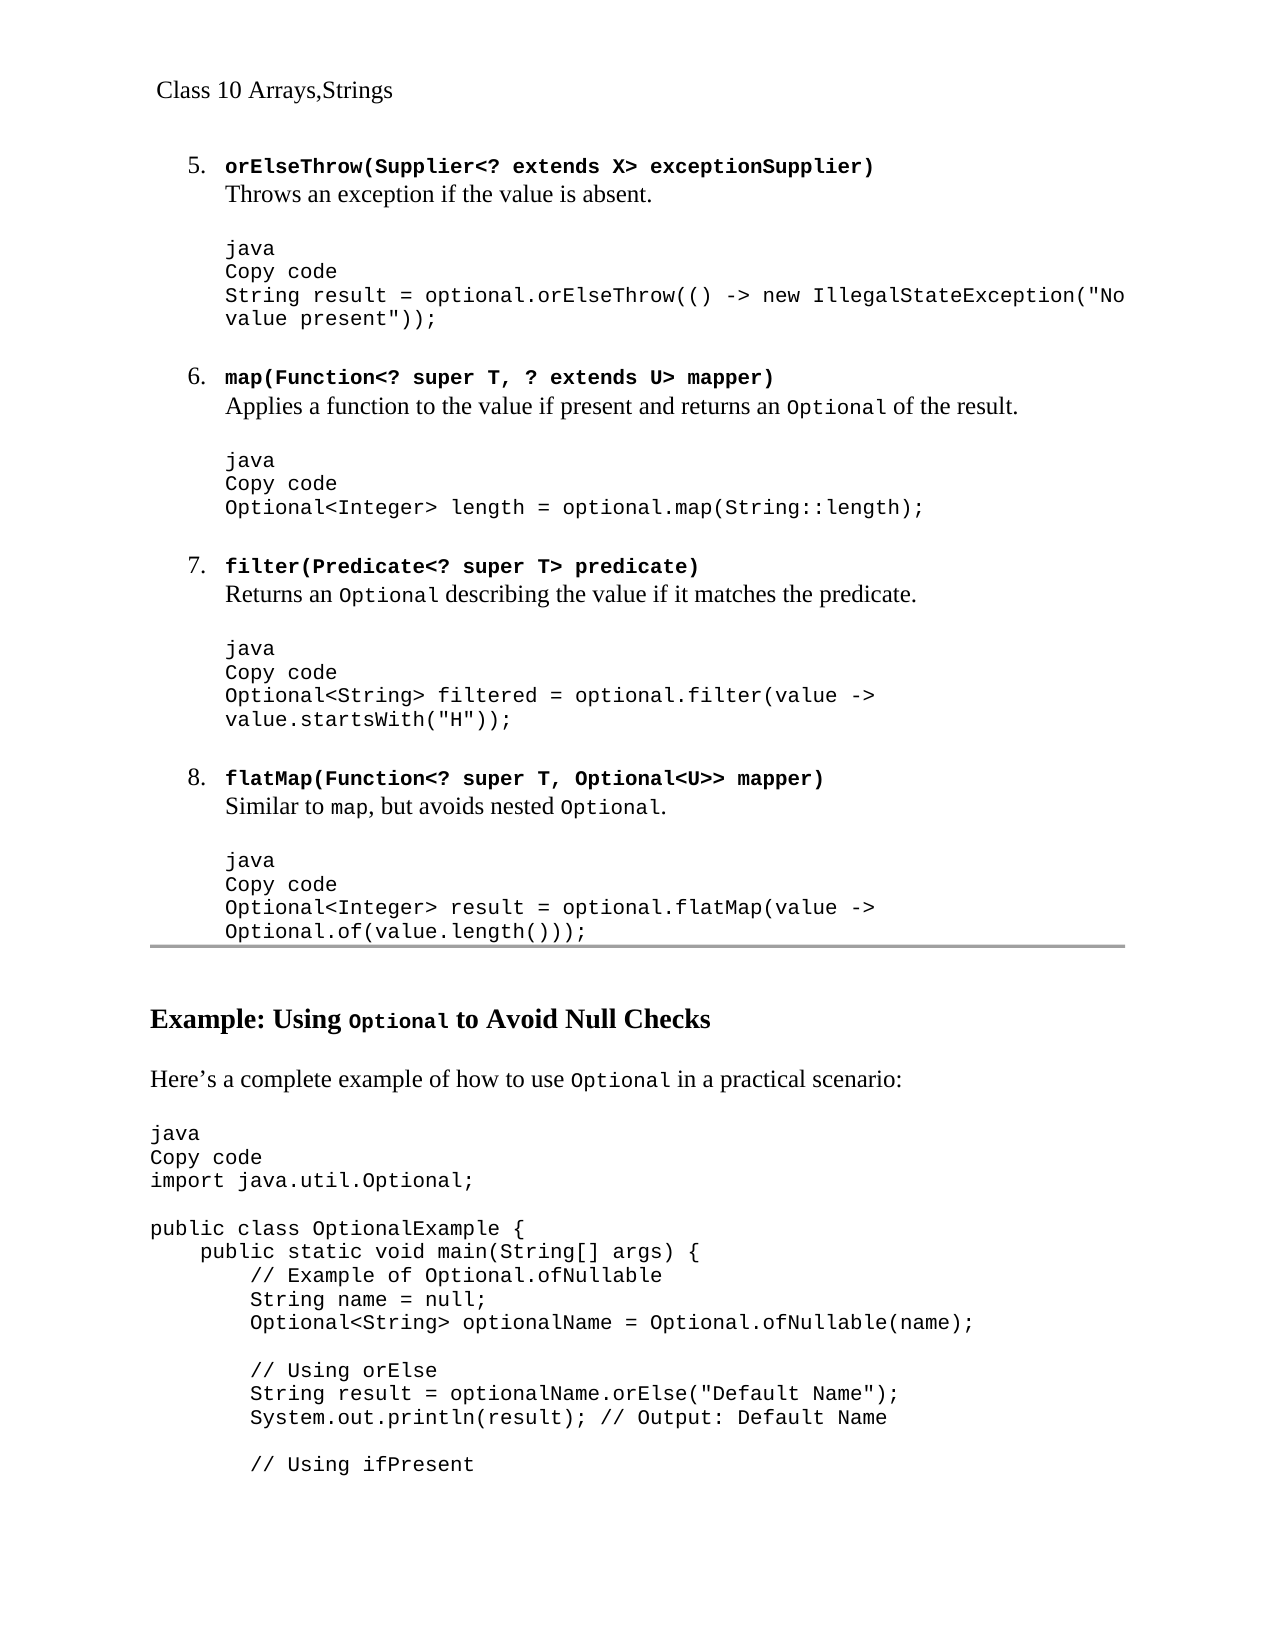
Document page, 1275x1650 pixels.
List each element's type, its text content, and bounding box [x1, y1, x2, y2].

text Copy code [225, 261, 1125, 285]
text java [150, 1123, 1125, 1147]
text String result = optional.orElseThrow(() -> new IllegalStateException("No value present")); [225, 285, 1125, 332]
text String name = null; [150, 1289, 1125, 1312]
text import java.util.Optional; [150, 1170, 1125, 1194]
text System.out.println(result); // Output: Default Name [150, 1407, 1125, 1431]
text java [225, 449, 1125, 473]
text Optional<String> optionalName = Optional.ofNullable(name); [150, 1312, 1125, 1336]
text Optional<Integer> length = optional.map(String::length); [225, 497, 1125, 521]
text // Using ifPresent [150, 1454, 1125, 1478]
text Here’s a complete example of how to use Optional in a practical scenario: [150, 1064, 1125, 1094]
text Copy code [225, 473, 1125, 497]
text Copy code [225, 662, 1125, 685]
text java [225, 638, 1125, 662]
text // Using orElse [150, 1359, 1125, 1383]
list filter(Predicate<? super T> predicate) Returns an Optional describing the value if it matches the predicate. [187, 550, 1125, 609]
text java [225, 850, 1125, 874]
text String result = optionalName.orElse("Default Name"); [150, 1383, 1125, 1407]
text java [225, 237, 1125, 261]
text Copy code [150, 1147, 1125, 1170]
text Copy code [225, 874, 1125, 897]
text // Example of Optional.ofNullable [150, 1265, 1125, 1289]
text Optional<Integer> result = optional.flatMap(value -> Optional.of(value.length())); [225, 897, 1125, 944]
text Optional<String> filtered = optional.filter(value -> value.startsWith("H")); [225, 685, 1125, 733]
text Example: Using Optional to Avoid Null Checks [150, 1003, 1125, 1035]
list orElseThrow(Supplier<? extends X> exceptionSupplier) Throws an exception if the value is absent. [187, 150, 1125, 208]
list flatMap(Function<? super T, Optional<U>> mapper) Similar to map, but avoids nested Optional. [187, 762, 1125, 821]
text public static void main(String[] args) { [150, 1241, 1125, 1265]
text public class OptionalExample { [150, 1218, 1125, 1241]
list map(Function<? super T, ? extends U> mapper) Applies a function to the value if present and returns an Optional of the result. [187, 361, 1125, 420]
